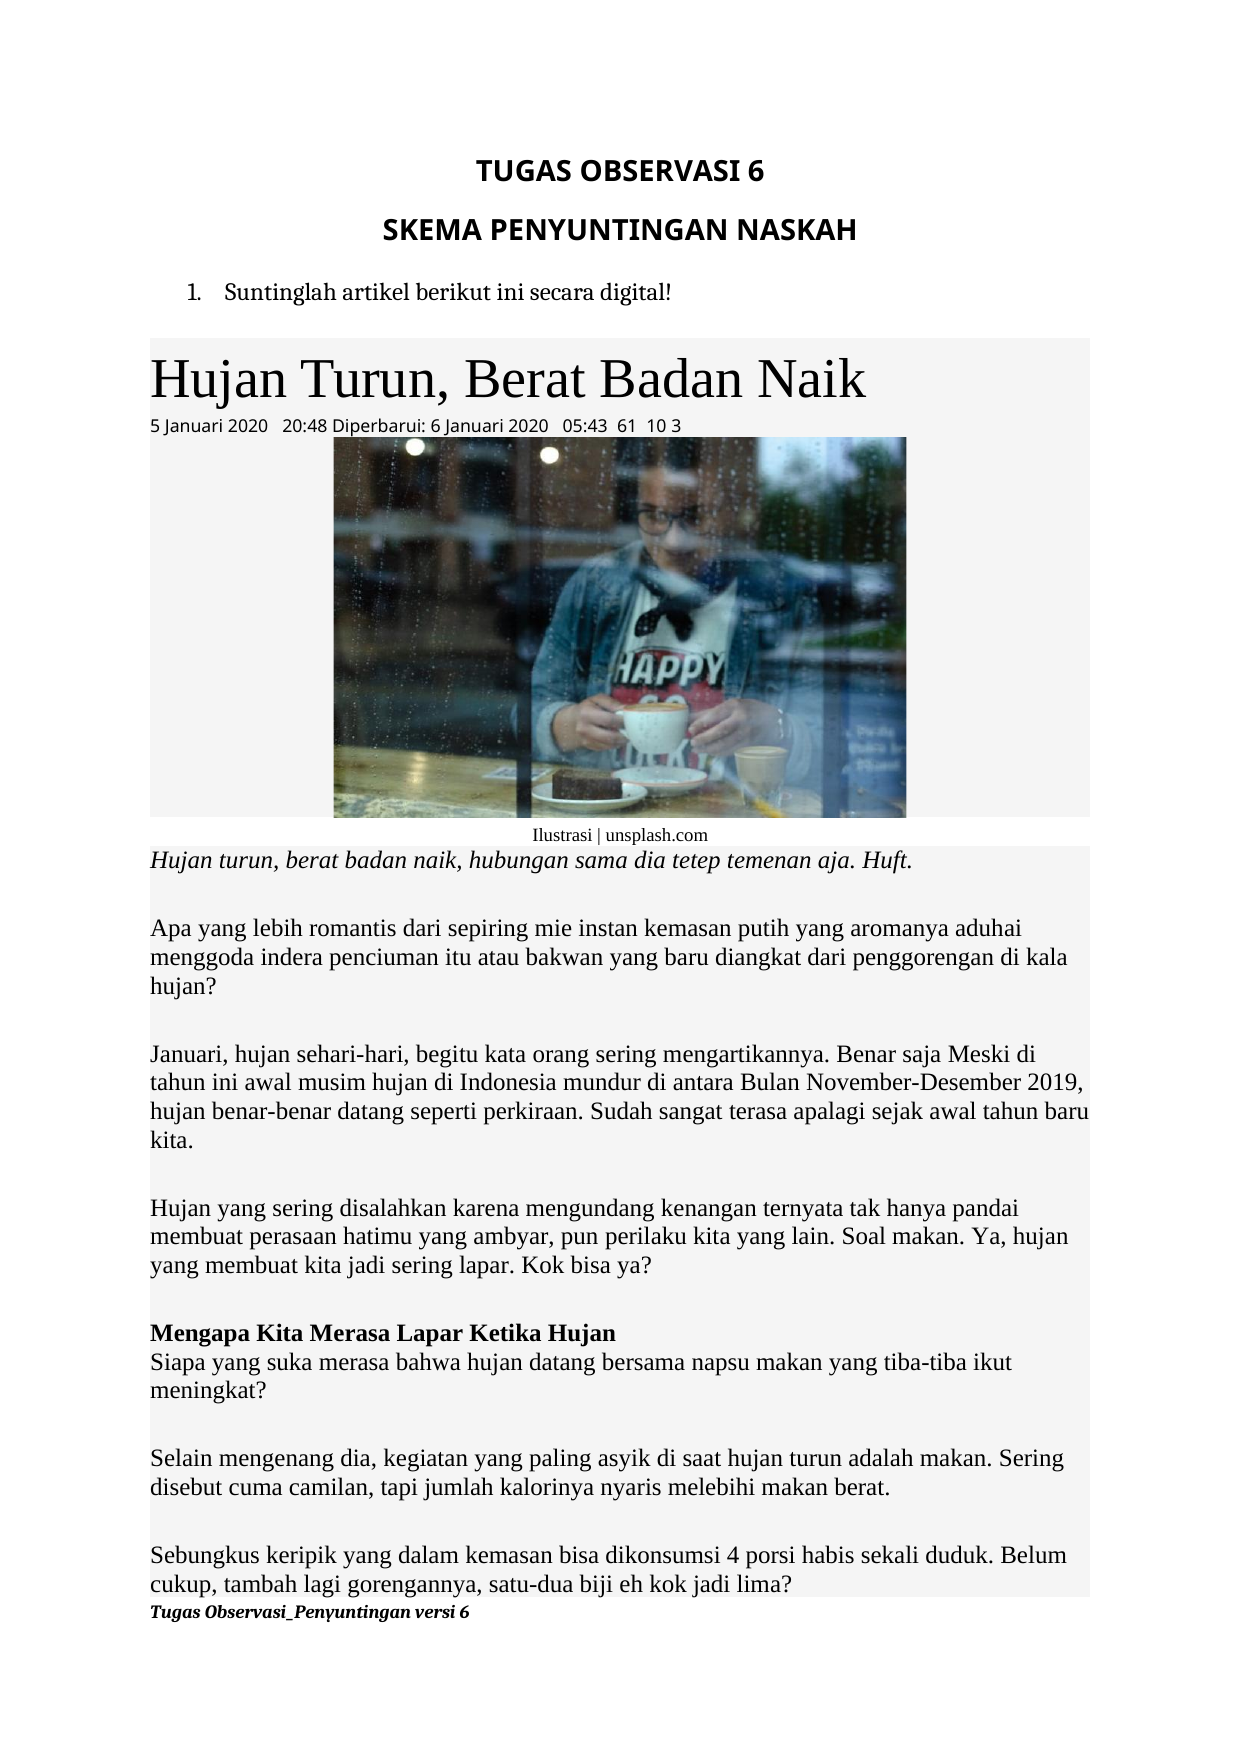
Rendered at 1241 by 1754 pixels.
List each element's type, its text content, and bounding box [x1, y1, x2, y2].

text Januari, hujan sehari-hari, begitu kata orang sering mengartikannya. Benar saja Meski di tahun ini awal musim hujan di Indonesia mundur di antara Bulan November-Desember 2019, hujan benar-benar datang seperti perkiraan. Sudah sangat terasa apalagi sejak awal tahun baru kita. [150, 1039, 1090, 1154]
text Hujan yang sering disalahkan karena mengundang kenangan ternyata tak hanya pandai membuat perasaan hatimu yang ambyar, pun perilaku kita yang lain. Soal makan. Ya, hujan yang membuat kita jadi sering lapar. Kok bisa ya? [150, 1193, 1090, 1279]
text Mengapa Kita Merasa Lapar Ketika Hujan Siapa yang suka merasa bahwa hujan datang bersama napsu makan yang tiba-tiba ikut meningkat? [150, 1318, 1090, 1404]
text TUGAS OBSERVASI 6 [150, 150, 1090, 190]
list Suntinglah artikel berikut ini secara digital! [187, 278, 1090, 307]
picture [333, 437, 907, 818]
text SKEMA PENYUNTINGAN NASKAH [150, 209, 1090, 249]
text Ilustrasi | unsplash.com [150, 817, 1090, 846]
text Hujan turun, berat badan naik, hubungan sama dia tetep temenan aja. Huft. [150, 846, 1090, 874]
text Sebungkus keripik yang dalam kemasan bisa dikonsumsi 4 porsi habis sekali duduk. Belum cukup, tambah lagi gorengannya, satu-dua biji eh kok jadi lima? [150, 1540, 1090, 1597]
text Hujan Turun, Berat Badan Naik [150, 338, 1090, 410]
text Selain mengenang dia, kegiatan yang paling asyik di saat hujan turun adalah makan. Sering disebut cuma camilan, tapi jumlah kalorinya nyaris melebihi makan berat. [150, 1443, 1090, 1501]
text Apa yang lebih romantis dari sepiring mie instan kemasan putih yang aromanya aduhai menggoda indera penciuman itu atau bakwan yang baru diangkat dari penggorengan di kala hujan? [150, 913, 1090, 999]
text 5 Januari 2020 20:48 Diperbarui: 6 Januari 2020 05:43 61 10 3 [150, 410, 1090, 438]
